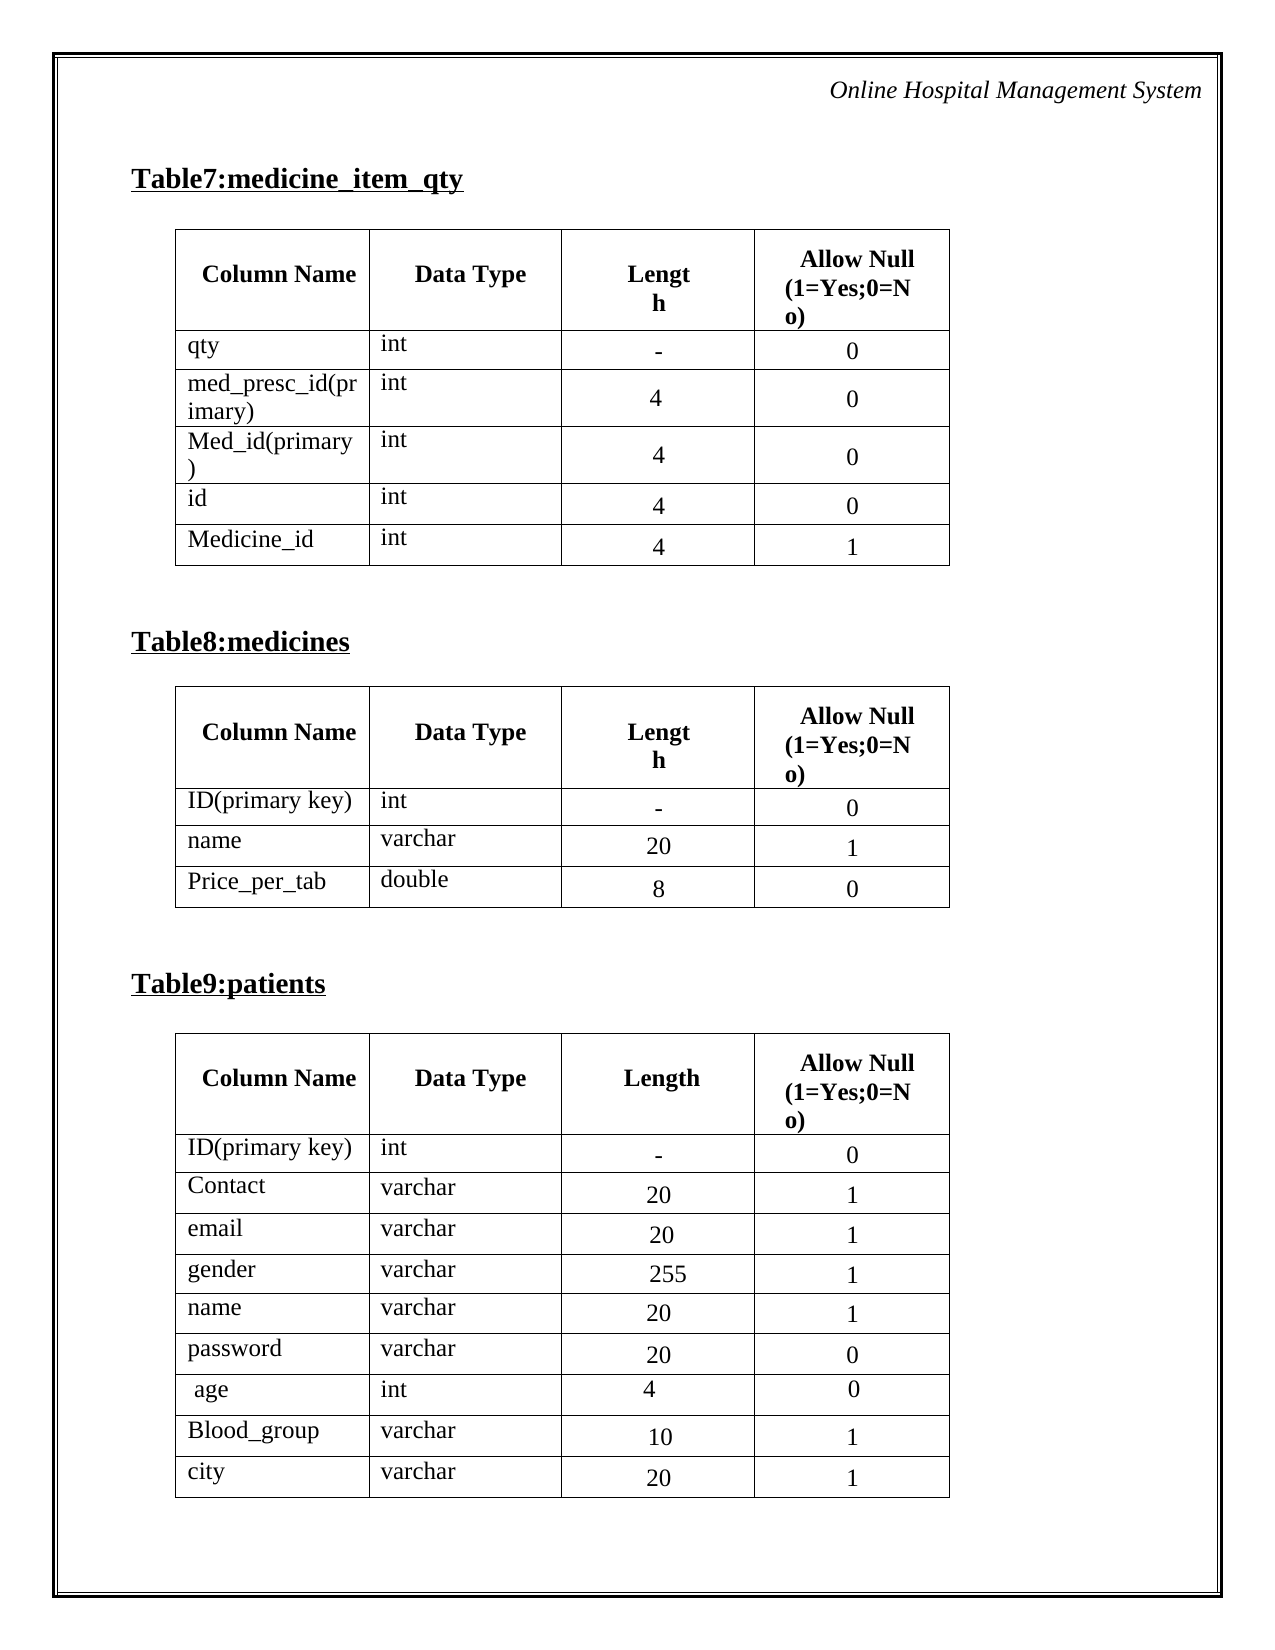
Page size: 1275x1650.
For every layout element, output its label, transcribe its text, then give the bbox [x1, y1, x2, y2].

table_cell 8 [562, 867, 754, 907]
table_cell 4 [562, 427, 754, 483]
table_cell 1 [755, 1214, 949, 1254]
table_cell 1 [755, 1173, 949, 1213]
table_cell int [370, 789, 561, 825]
table_header Length [562, 230, 754, 330]
table_cell Med_id(primary ) [176, 427, 369, 483]
table_cell 4 [562, 525, 754, 565]
table_cell int [370, 484, 561, 524]
table_cell name [176, 826, 369, 866]
table_cell ID(primary key) [176, 1135, 369, 1172]
table_cell 1 [755, 1255, 949, 1292]
table_cell int [370, 525, 561, 565]
table_cell 1 [755, 1457, 949, 1497]
table_cell 1 [755, 1416, 949, 1456]
table_cell age [176, 1375, 369, 1415]
table_cell int [370, 331, 561, 368]
table_cell 0 [755, 1375, 949, 1415]
table_cell city [176, 1457, 369, 1497]
table_cell varchar [370, 1255, 561, 1292]
table_header Allow Null (1=Yes;0=No) [755, 687, 949, 787]
table_cell 0 [755, 1135, 949, 1172]
table_cell varchar [370, 1173, 561, 1213]
table_cell 4 [562, 1375, 754, 1415]
table_cell 20 [562, 1173, 754, 1213]
table_cell 20 [562, 1294, 754, 1333]
table_cell varchar [370, 1334, 561, 1374]
table_cell varchar [370, 1416, 561, 1456]
table_cell 10 [562, 1416, 754, 1456]
table_cell - [562, 1135, 754, 1172]
table_header Data Type [370, 1034, 561, 1134]
table_cell Contact [176, 1173, 369, 1213]
table_cell 20 [562, 826, 754, 866]
table_cell gender [176, 1255, 369, 1292]
table_cell int [370, 1375, 561, 1415]
table_cell 255 [562, 1255, 754, 1292]
table_cell 0 [755, 484, 949, 524]
table_header Allow Null (1=Yes;0=No) [755, 1034, 949, 1134]
table_cell - [562, 789, 754, 825]
table_header Length [562, 687, 754, 787]
table_cell 4 [562, 484, 754, 524]
table_cell 20 [562, 1457, 754, 1497]
table_cell 0 [755, 867, 949, 907]
table_cell qty [176, 331, 369, 368]
text Table7:medicine_item_qty [131, 162, 1202, 195]
table_cell varchar [370, 1214, 561, 1254]
table_cell int [370, 370, 561, 426]
table_header Allow Null (1=Yes;0=No) [755, 230, 949, 330]
text Table8:medicines [131, 624, 1202, 657]
table_cell ID(primary key) [176, 789, 369, 825]
table_cell Medicine_id [176, 525, 369, 565]
text Table9:patients [131, 966, 1202, 999]
table_cell 4 [562, 370, 754, 426]
table_cell med_presc_id(pr imary) [176, 370, 369, 426]
table_cell 0 [755, 331, 949, 368]
table_cell varchar [370, 1294, 561, 1333]
table_cell varchar [370, 826, 561, 866]
table_header Data Type [370, 230, 561, 330]
table_cell email [176, 1214, 369, 1254]
table_cell 1 [755, 1294, 949, 1333]
table_cell int [370, 1135, 561, 1172]
table_header Length [562, 1034, 754, 1134]
table_cell id [176, 484, 369, 524]
table_cell int [370, 427, 561, 483]
table_cell password [176, 1334, 369, 1374]
table_cell - [562, 331, 754, 368]
table_cell 1 [755, 826, 949, 866]
table_cell varchar [370, 1457, 561, 1497]
table_cell 0 [755, 370, 949, 426]
table_cell 0 [755, 1334, 949, 1374]
table_cell 20 [562, 1334, 754, 1374]
table_cell 0 [755, 789, 949, 825]
table_header Column Name [176, 230, 369, 330]
table_cell 20 [562, 1214, 754, 1254]
table_cell double [370, 867, 561, 907]
table_header Data Type [370, 687, 561, 787]
table_cell Price_per_tab [176, 867, 369, 907]
table_header Column Name [176, 687, 369, 787]
table_header Column Name [176, 1034, 369, 1134]
table_cell Blood_group [176, 1416, 369, 1456]
table_cell 1 [755, 525, 949, 565]
table_cell name [176, 1294, 369, 1333]
table_cell 0 [755, 427, 949, 483]
